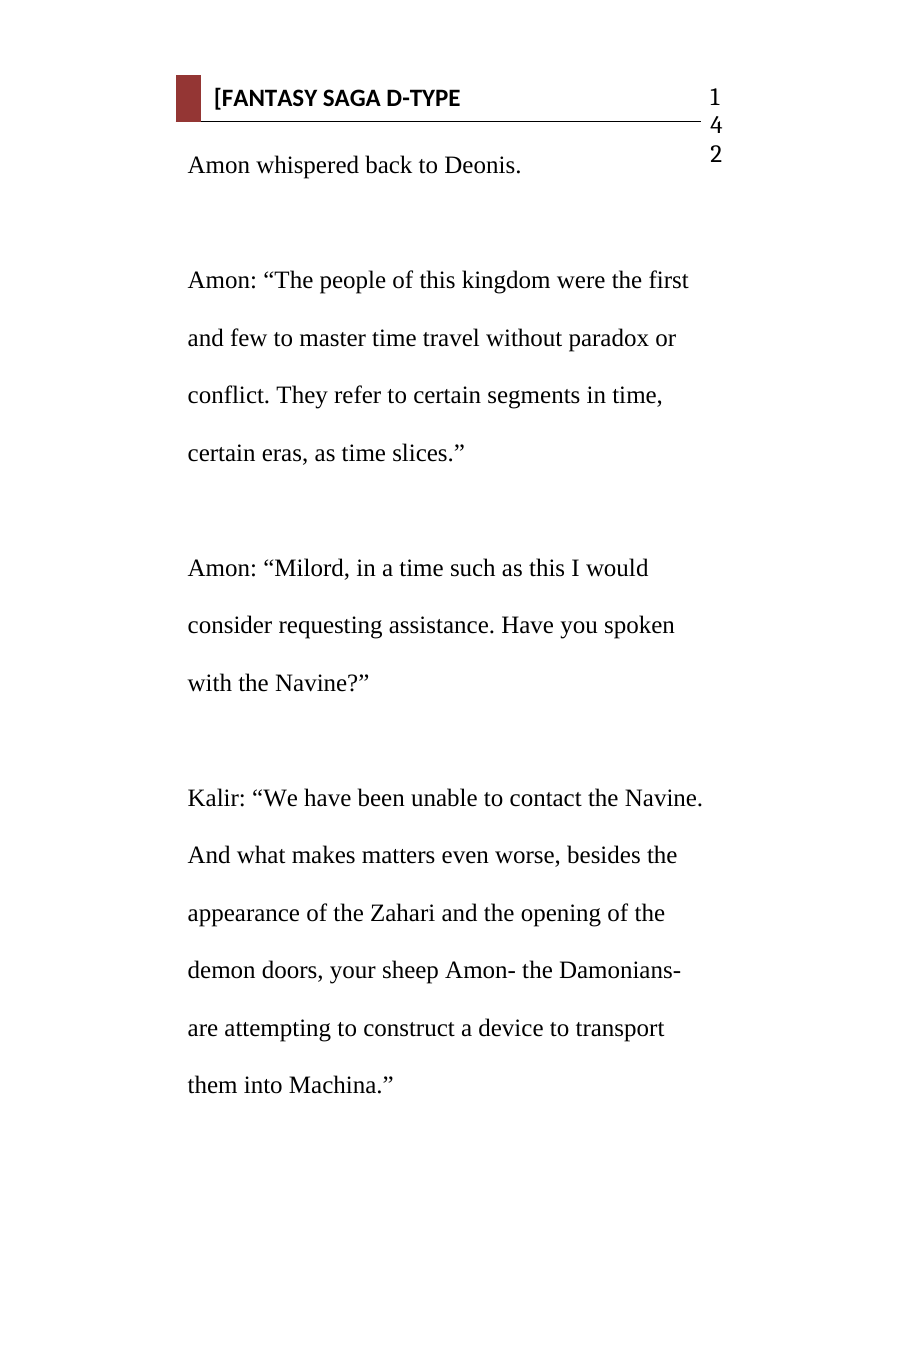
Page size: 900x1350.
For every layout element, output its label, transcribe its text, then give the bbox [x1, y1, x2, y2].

text Amon: “The people of this kingdom were the first and few to master time travel without paradox or conflict. They refer to certain segments in time, certain eras, as time slices.” [187, 265, 712, 467]
text Amon whispered back to Deonis. [187, 150, 712, 179]
text Amon: “Milord, in a time such as this I would consider requesting assistance. Have you spoken with the Navine?” [187, 553, 712, 697]
text Kalir: “We have been unable to contact the Navine. And what makes matters even worse, besides the appearance of the Zahari and the opening of the demon doors, your sheep Amon- the Damonians- are attempting to construct a device to transport them into Machina.” [187, 783, 712, 1099]
